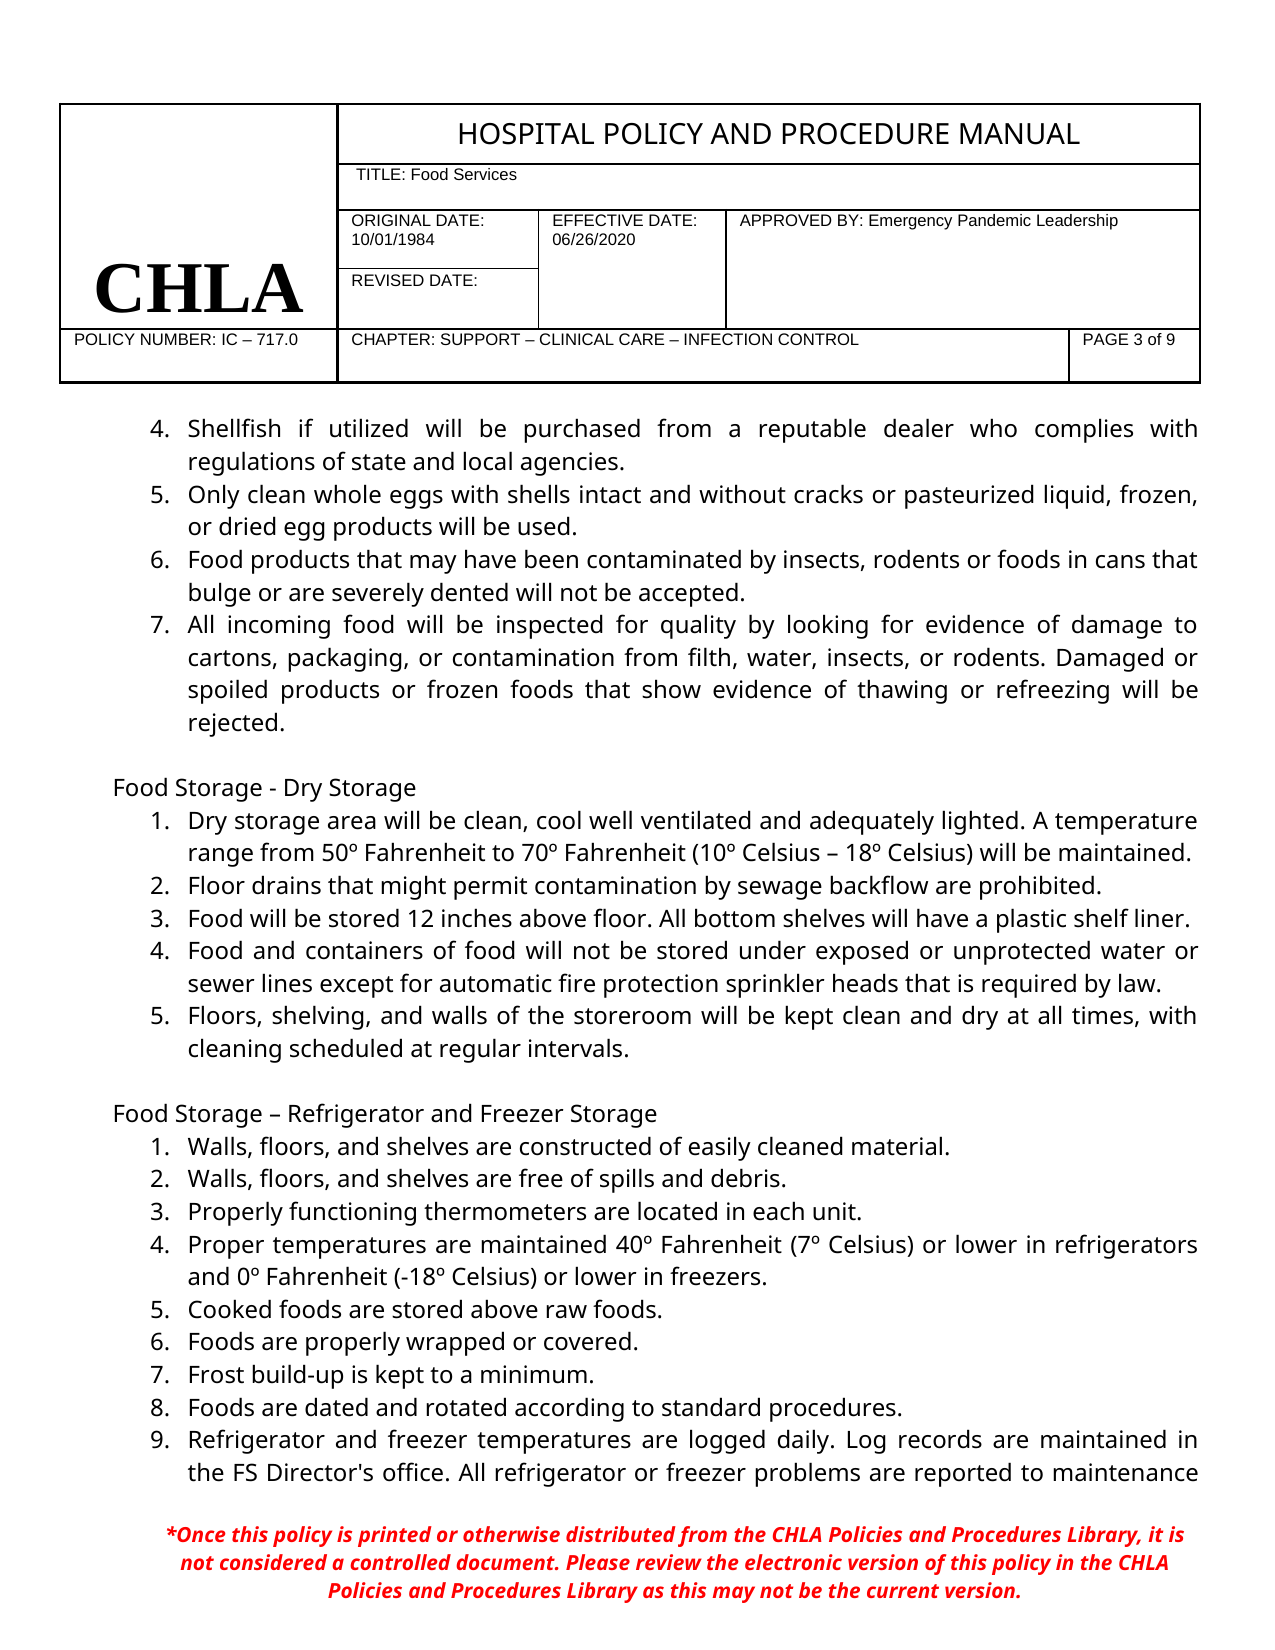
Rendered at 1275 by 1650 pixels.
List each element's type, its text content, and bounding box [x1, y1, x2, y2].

list Frost build-up is kept to a minimum. [150, 1358, 1200, 1390]
list Floors, shelving, and walls of the storeroom will be kept clean and dry at all times, with cleaning scheduled at regular intervals. [150, 999, 1200, 1064]
list Food and containers of food will not be stored under exposed or unprotected water or sewer lines except for automatic fire protection sprinkler heads that is required by law. [150, 934, 1200, 999]
list Cooked foods are stored above raw foods. [150, 1293, 1200, 1325]
list Shellfish if utilized will be purchased from a reputable dealer who complies with regulations of state and local agencies. [150, 412, 1200, 477]
text Food Storage – Refrigerator and Freezer Storage [112, 1097, 1200, 1129]
list Dry storage area will be clean, cool well ventilated and adequately lighted. A temperature range from 50º Fahrenheit to 70º Fahrenheit (10º Celsius – 18º Celsius) will be maintained. [150, 803, 1200, 869]
list Food will be stored 12 inches above floor. All bottom shelves will have a plastic shelf liner. [150, 901, 1200, 934]
list Food products that may have been contaminated by insects, rodents or foods in cans that bulge or are severely dented will not be accepted. [150, 543, 1200, 608]
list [150, 1423, 1200, 1488]
list Foods are properly wrapped or covered. [150, 1325, 1200, 1358]
list Walls, floors, and shelves are constructed of easily cleaned material. [150, 1129, 1200, 1162]
list Only clean whole eggs with shells intact and without cracks or pasteurized liquid, frozen, or dried egg products will be used. [150, 477, 1200, 543]
list Proper temperatures are maintained 40º Fahrenheit (7º Celsius) or lower in refrigerators and 0º Fahrenheit (-18º Celsius) or lower in freezers. [150, 1227, 1200, 1293]
list Walls, floors, and shelves are free of spills and debris. [150, 1162, 1200, 1195]
text Food Storage - Dry Storage [112, 771, 1200, 803]
list Properly functioning thermometers are located in each unit. [150, 1195, 1200, 1227]
list Foods are dated and rotated according to standard procedures. [150, 1390, 1200, 1423]
list Floor drains that might permit contamination by sewage backflow are prohibited. [150, 869, 1200, 901]
list All incoming food will be inspected for quality by looking for evidence of damage to cartons, packaging, or contamination from filth, water, insects, or rodents. Damaged or spoiled products or frozen foods that show evidence of thawing or refreezing will be rejected. [150, 608, 1200, 738]
